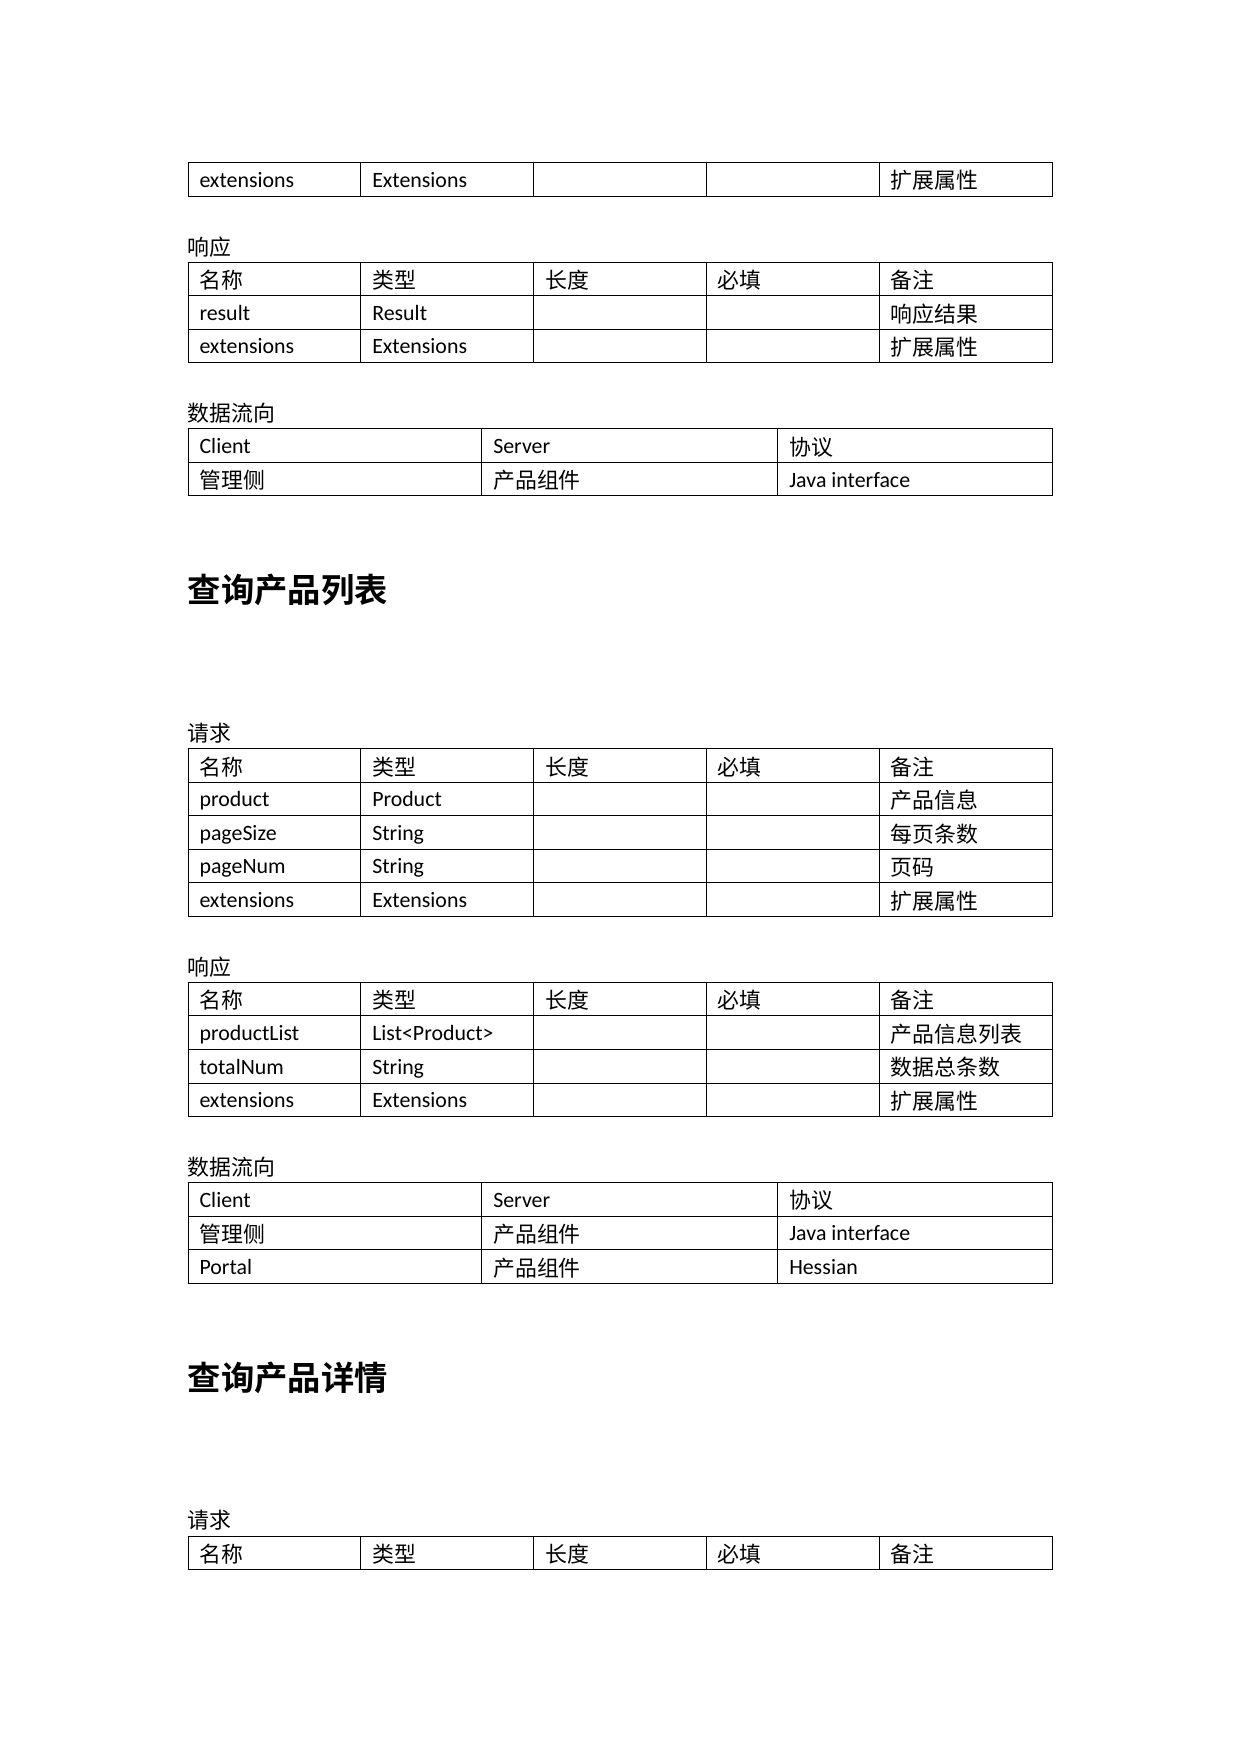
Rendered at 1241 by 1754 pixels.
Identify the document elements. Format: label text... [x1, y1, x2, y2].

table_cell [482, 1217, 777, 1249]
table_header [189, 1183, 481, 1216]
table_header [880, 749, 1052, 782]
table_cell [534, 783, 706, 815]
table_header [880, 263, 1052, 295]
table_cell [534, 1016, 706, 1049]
subtitle 查询产品列表 [187, 556, 1053, 621]
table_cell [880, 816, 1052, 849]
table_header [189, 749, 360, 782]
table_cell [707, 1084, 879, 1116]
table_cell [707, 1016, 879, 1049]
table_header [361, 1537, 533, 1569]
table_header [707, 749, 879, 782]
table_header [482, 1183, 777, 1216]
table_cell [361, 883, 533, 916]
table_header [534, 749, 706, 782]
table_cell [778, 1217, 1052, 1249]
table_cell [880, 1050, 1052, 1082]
subtitle 查询产品详情 [187, 1343, 1053, 1408]
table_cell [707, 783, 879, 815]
text 请求 [187, 1503, 1053, 1536]
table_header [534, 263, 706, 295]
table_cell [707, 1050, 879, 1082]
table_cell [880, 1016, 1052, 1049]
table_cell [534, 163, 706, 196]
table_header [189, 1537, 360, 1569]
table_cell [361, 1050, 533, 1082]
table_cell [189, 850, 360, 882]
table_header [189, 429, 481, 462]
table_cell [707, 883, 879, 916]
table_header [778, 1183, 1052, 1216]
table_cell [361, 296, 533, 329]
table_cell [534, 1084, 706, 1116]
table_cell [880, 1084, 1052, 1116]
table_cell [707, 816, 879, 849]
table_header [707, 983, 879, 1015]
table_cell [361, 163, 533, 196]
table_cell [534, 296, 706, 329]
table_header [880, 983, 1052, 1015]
text 数据流向 [187, 1149, 1053, 1182]
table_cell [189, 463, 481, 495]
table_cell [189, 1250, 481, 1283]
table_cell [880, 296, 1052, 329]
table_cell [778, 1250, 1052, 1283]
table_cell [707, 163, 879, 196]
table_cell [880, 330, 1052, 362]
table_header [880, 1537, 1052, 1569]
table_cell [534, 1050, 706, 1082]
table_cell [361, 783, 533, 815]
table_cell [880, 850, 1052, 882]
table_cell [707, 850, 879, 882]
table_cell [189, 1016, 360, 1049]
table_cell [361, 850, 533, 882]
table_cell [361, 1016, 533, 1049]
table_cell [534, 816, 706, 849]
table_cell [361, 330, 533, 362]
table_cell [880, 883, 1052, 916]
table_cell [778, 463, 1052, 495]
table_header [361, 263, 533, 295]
text 数据流向 [187, 396, 1053, 428]
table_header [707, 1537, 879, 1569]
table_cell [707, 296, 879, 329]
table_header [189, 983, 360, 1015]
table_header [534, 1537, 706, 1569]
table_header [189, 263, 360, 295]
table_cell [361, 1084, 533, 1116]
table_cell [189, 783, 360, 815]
text 响应 [187, 229, 1053, 262]
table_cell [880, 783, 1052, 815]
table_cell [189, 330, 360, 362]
text 请求 [187, 716, 1053, 748]
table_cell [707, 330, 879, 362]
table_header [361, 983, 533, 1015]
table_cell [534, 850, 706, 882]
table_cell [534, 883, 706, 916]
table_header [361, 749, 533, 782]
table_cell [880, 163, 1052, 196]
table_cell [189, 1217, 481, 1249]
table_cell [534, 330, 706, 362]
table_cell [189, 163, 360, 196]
text 响应 [187, 949, 1053, 982]
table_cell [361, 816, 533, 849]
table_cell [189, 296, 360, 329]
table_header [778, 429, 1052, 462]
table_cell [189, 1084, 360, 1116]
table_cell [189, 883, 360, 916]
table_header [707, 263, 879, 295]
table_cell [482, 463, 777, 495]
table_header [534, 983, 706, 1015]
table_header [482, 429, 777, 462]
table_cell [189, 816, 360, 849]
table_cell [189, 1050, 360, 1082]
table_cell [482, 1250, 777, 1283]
